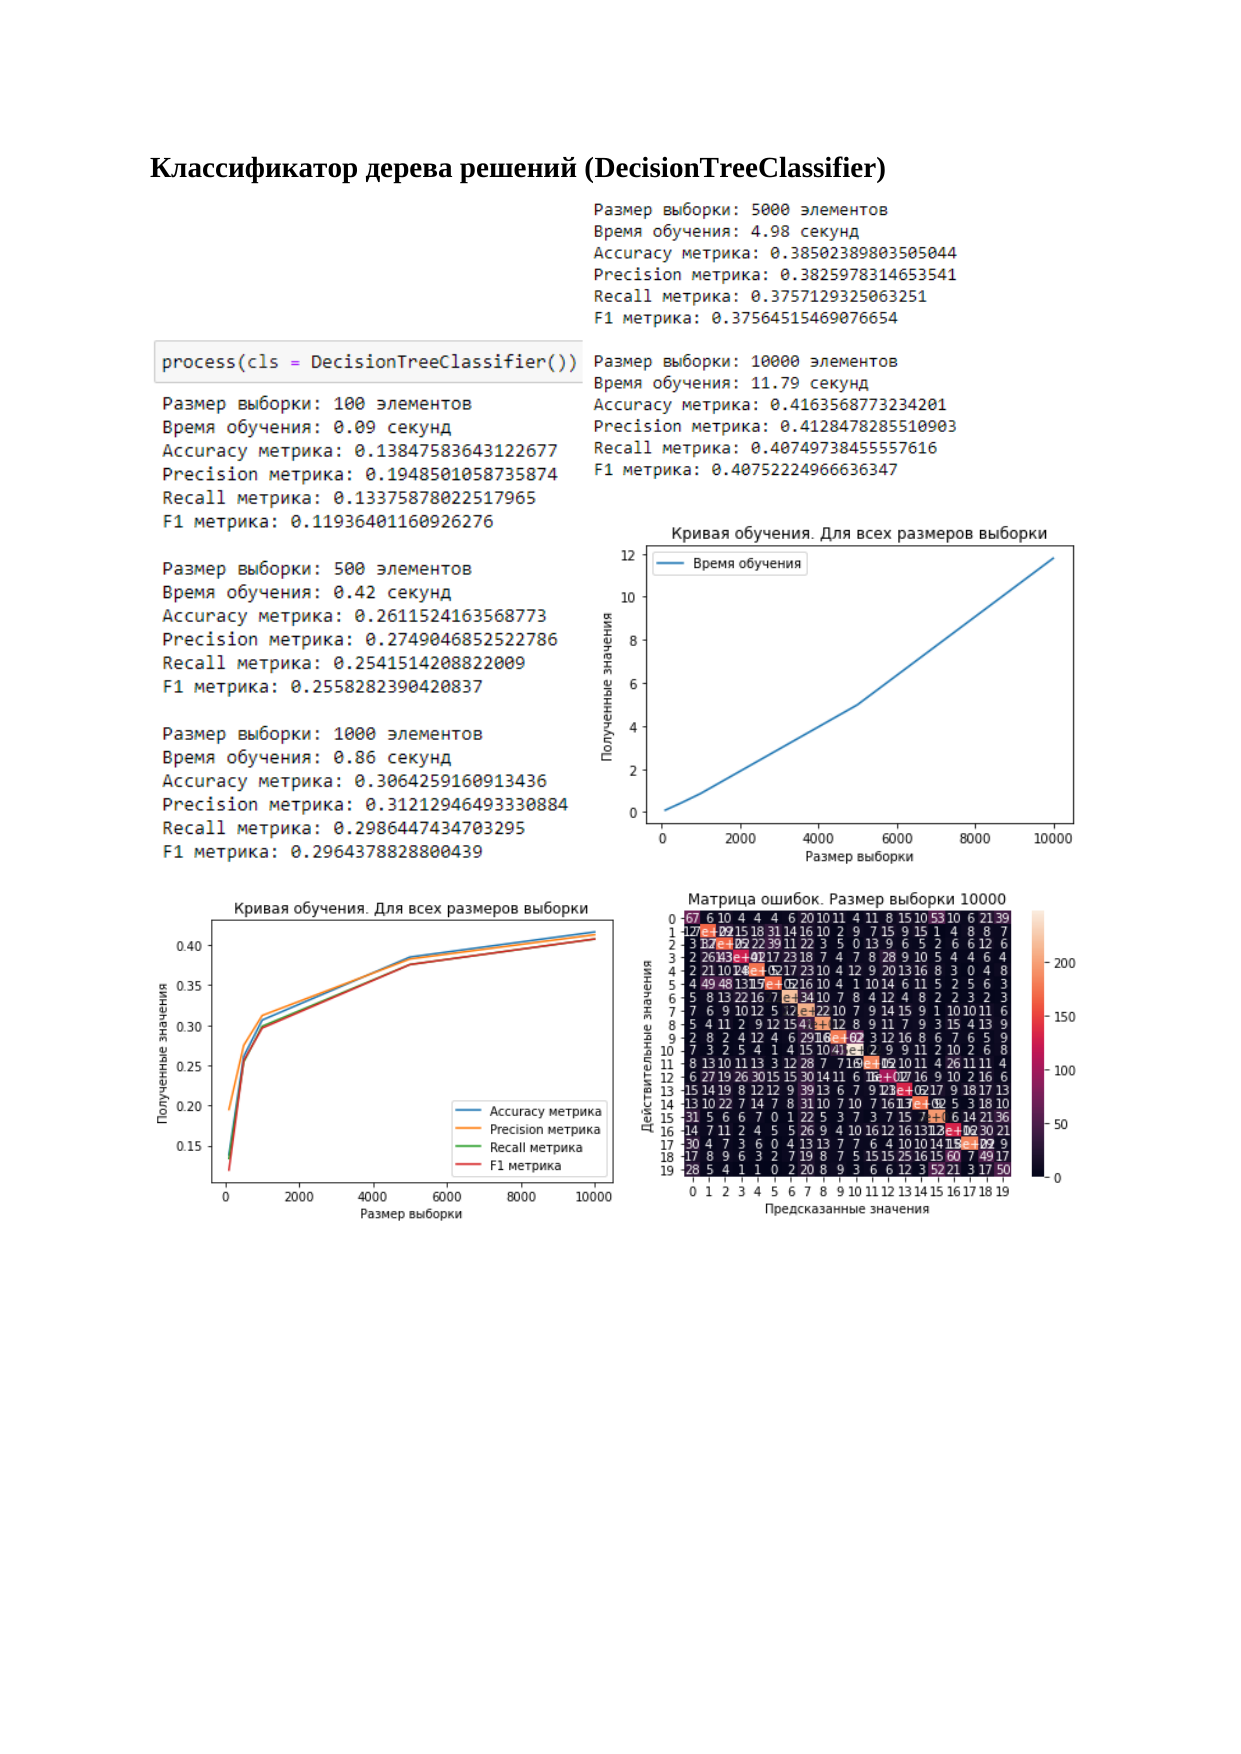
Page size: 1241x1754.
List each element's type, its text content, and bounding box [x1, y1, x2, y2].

picture [590, 200, 1082, 869]
subtitle Классификатор дерева решений (DecisionTreeClassifier) [150, 150, 1090, 183]
picture [150, 892, 621, 1222]
picture [150, 339, 583, 869]
picture [627, 885, 1082, 1222]
